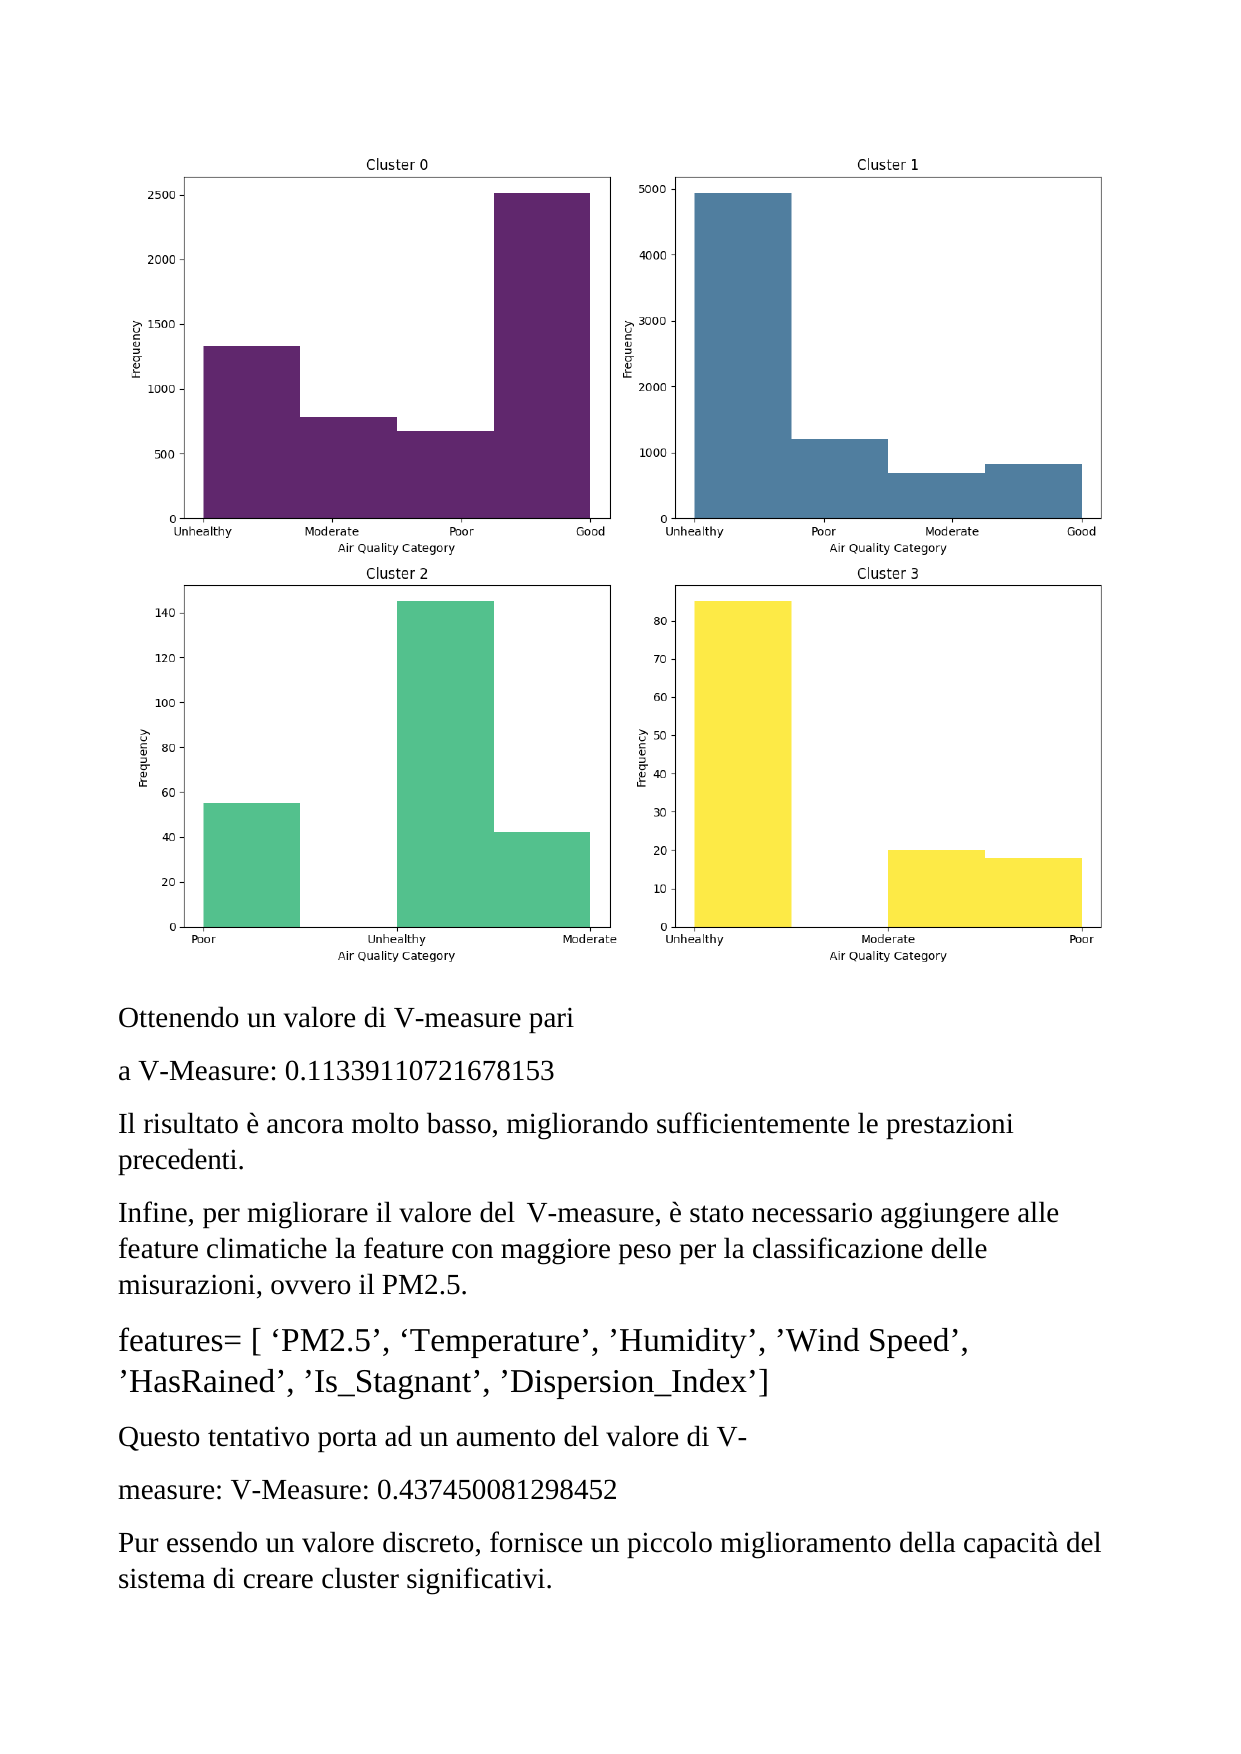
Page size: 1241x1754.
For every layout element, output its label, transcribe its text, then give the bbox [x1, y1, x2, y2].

subtitle features= [ ‘PM2.5’, ‘Temperature’, ’Humidity’, ’Wind Speed’, ’HasRained’, ’Is_Stagnant’, ’Dispersion_Index’] [118, 1320, 1122, 1399]
text Questo tentativo porta ad un aumento del valore di V-measure: V-Measure: 0.437450081298452 [118, 1419, 850, 1506]
picture [131, 158, 1102, 962]
text Pur essendo un valore discreto, fornisce un piccolo miglioramento della capacità del sistema di creare cluster significativi. [118, 1525, 1181, 1594]
text Il risultato è ancora molto basso, migliorando sufficientemente le prestazioni precedenti. [118, 1106, 1122, 1176]
text Ottenendo un valore di V-measure pari a V-Measure: 0.11339110721678153 [118, 1000, 591, 1087]
text Infine, per migliorare il valore del V-measure, è stato necessario aggiungere alle feature climatiche la feature con maggiore peso per la classificazione delle misurazioni, ovvero il PM2.5. [118, 1195, 1122, 1301]
